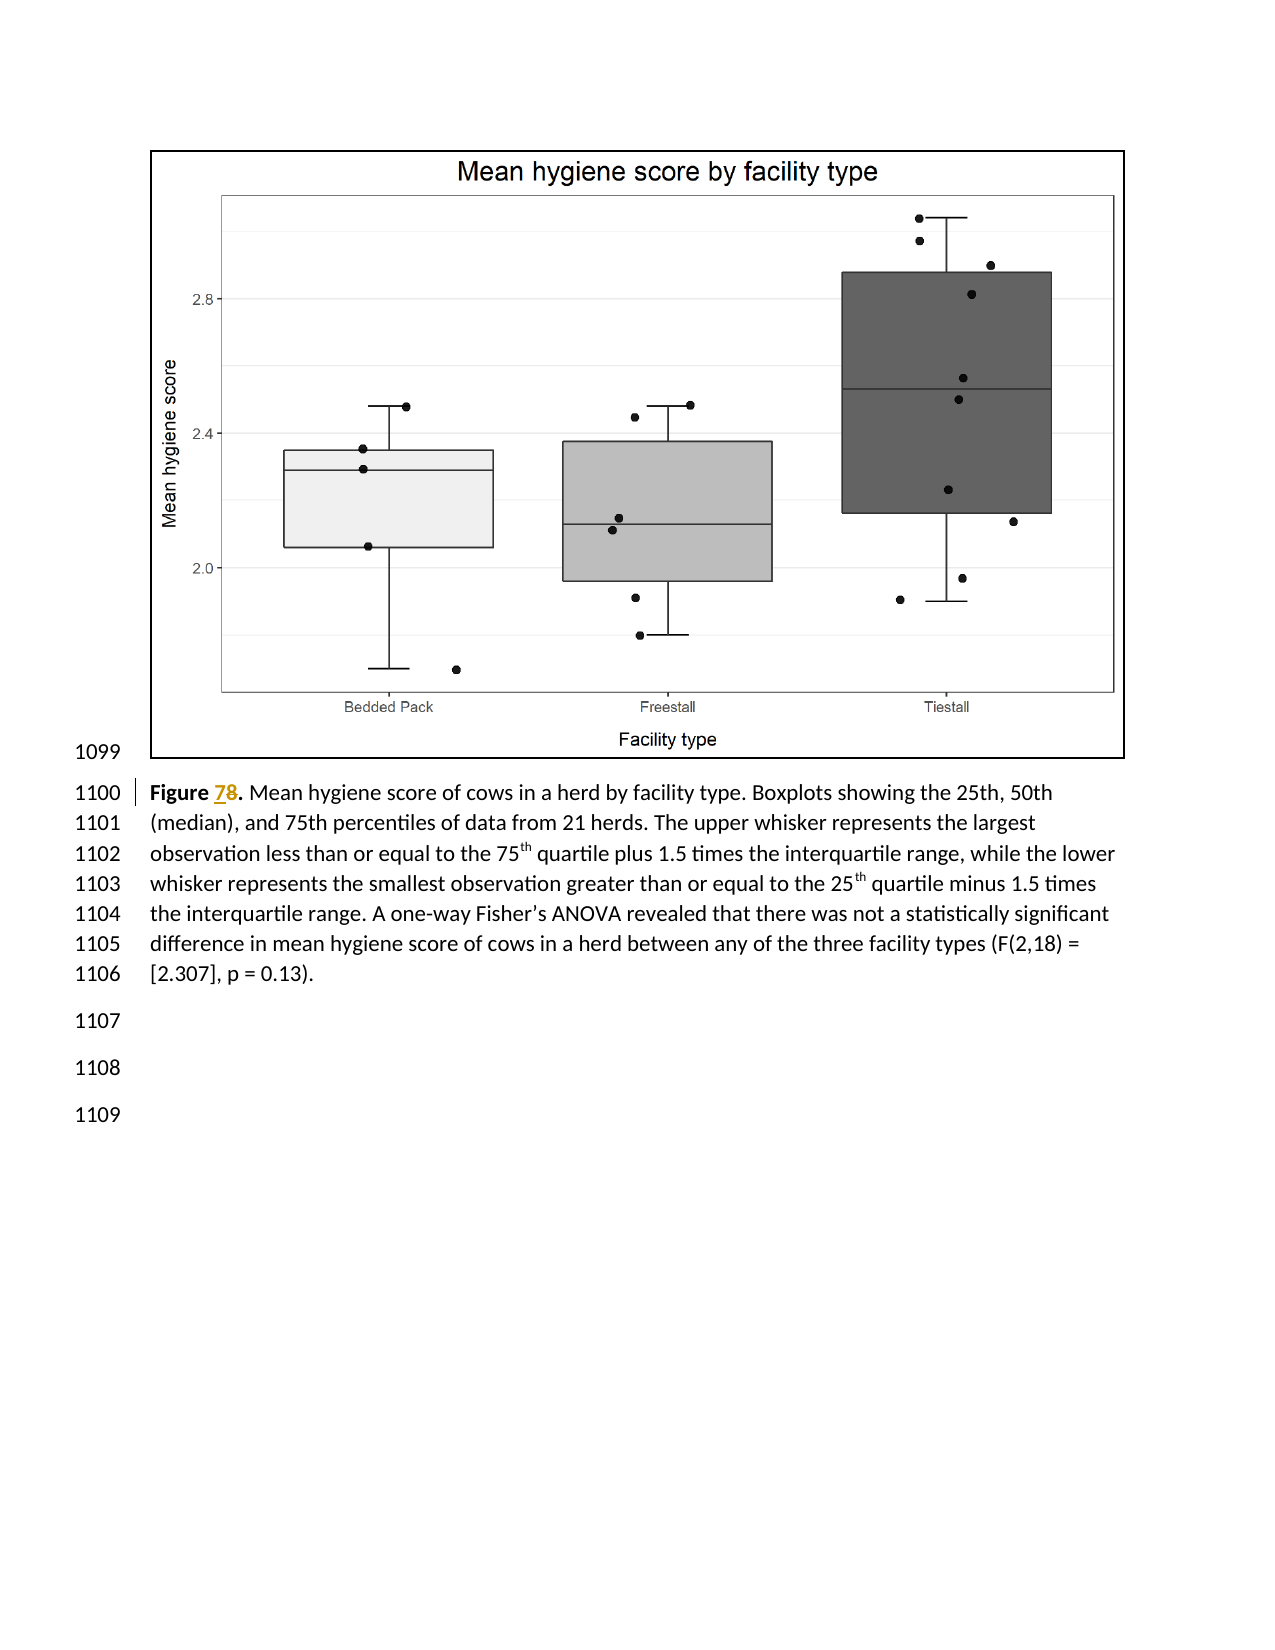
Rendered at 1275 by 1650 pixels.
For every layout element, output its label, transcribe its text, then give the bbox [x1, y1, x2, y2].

picture [152, 152, 1123, 757]
text Figure . Mean hygiene score of cows in a herd by facility type. Boxplots showing the 25th, 50th (median), and 75th percentiles of data from 21 herds. The upper whisker represents the largest observation less than or equal to the 75th quartile plus 1.5 times the interquartile range, while the lower whisker represents the smallest observation greater than or equal to the 25th quartile minus 1.5 times the interquartile range. A one-way Fisher’s ANOVA revealed that there was not a statistically significant difference in mean hygiene score of cows in a herd between any of the three facility types (F(2,18) = [2.307], p = 0.13). [150, 778, 1125, 987]
